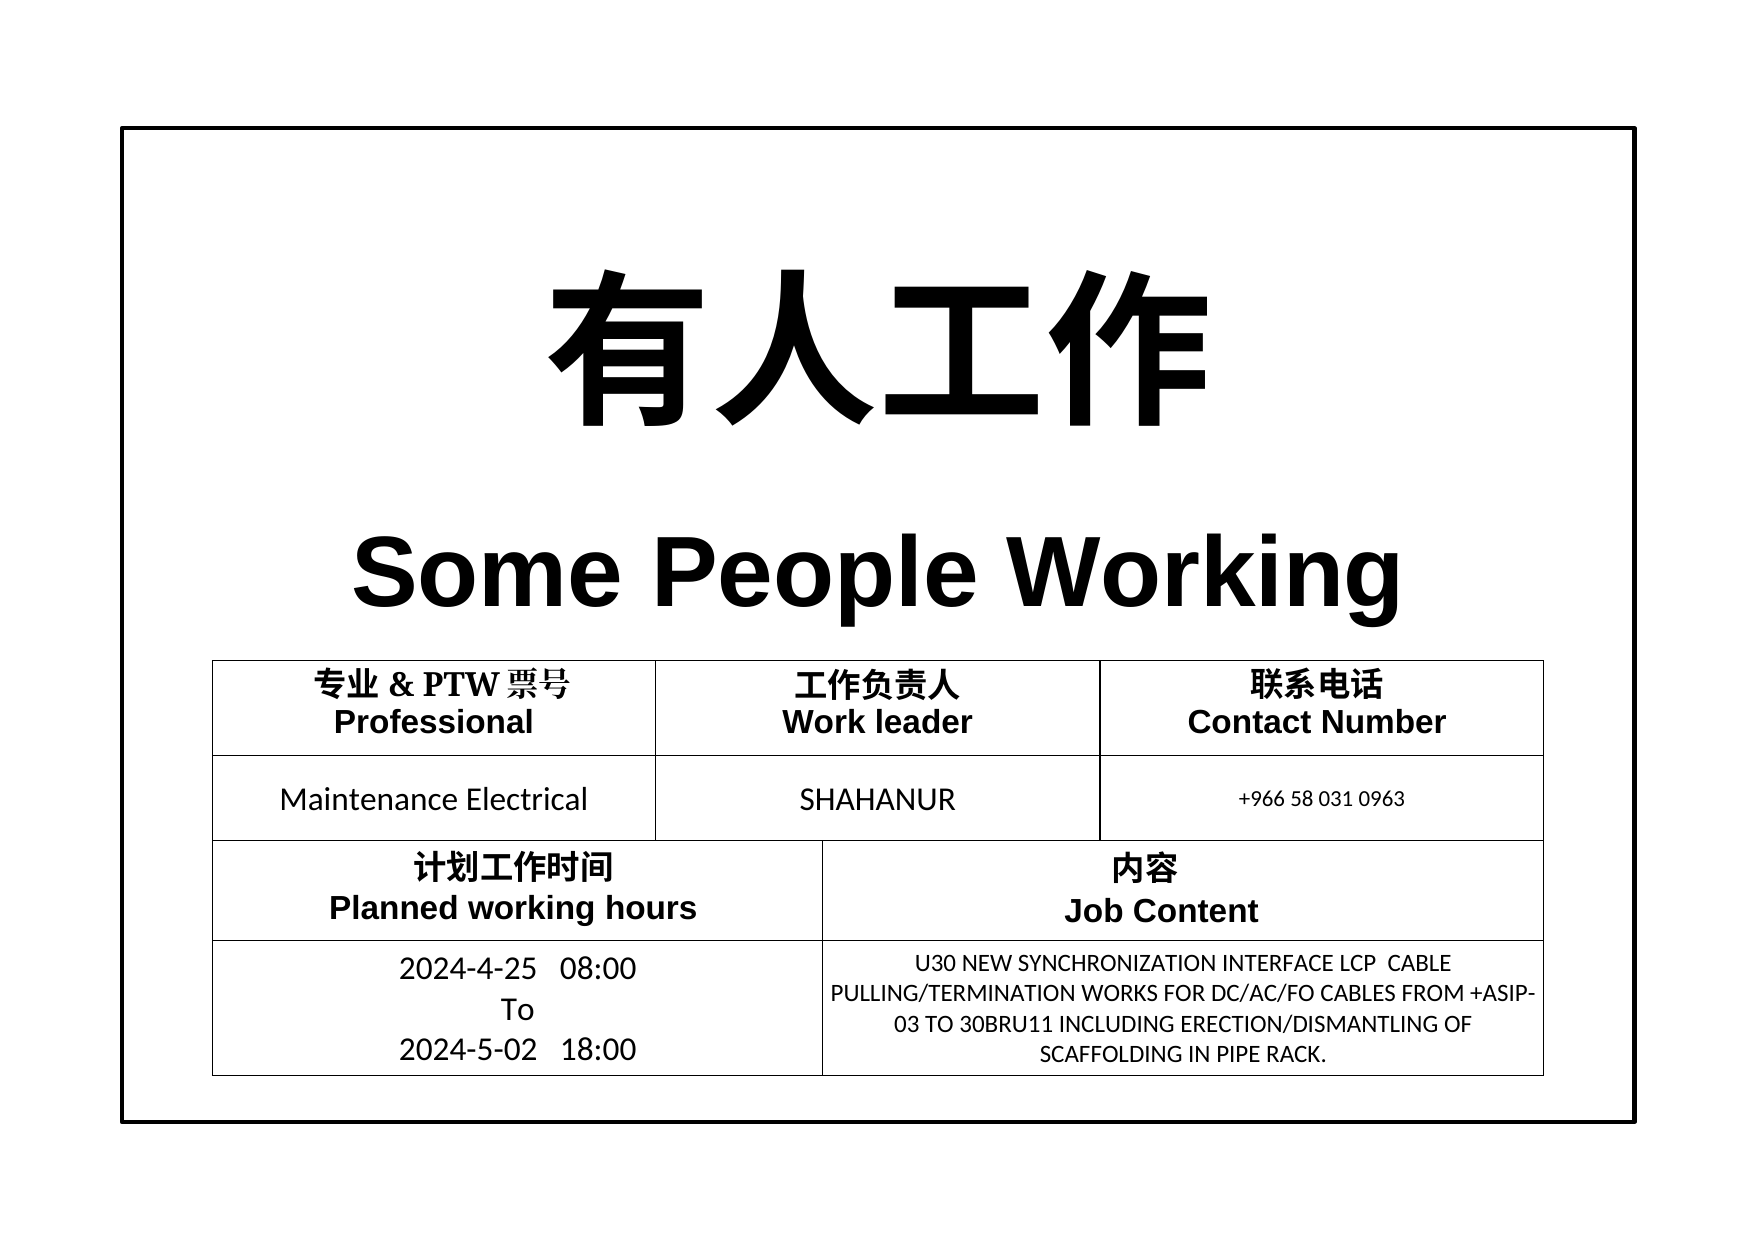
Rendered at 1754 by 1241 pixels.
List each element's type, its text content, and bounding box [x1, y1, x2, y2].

table_cell U30 NEW SYNCHRONIZATION INTERFACE LCP CABLE PULLING/TERMINATION WORKS FOR DC/AC/FO CABLES FROM +ASIP-03 TO 30BRU11 INCLUDING ERECTION/DISMANTLING OF SCAFFOLDING IN PIPE RACK. [823, 941, 1543, 1074]
table_header 工作负责人 Work leader [656, 661, 1099, 755]
table_header 联系电话 Contact Number [1101, 661, 1543, 755]
table_cell 内容 Job Content [823, 841, 1543, 940]
text 有人工作 [349, 259, 1407, 450]
text Some People Working [349, 513, 1407, 628]
table_cell Maintenance Electrical [213, 756, 655, 840]
table_header 专业 & PTW票号 Professional [213, 661, 655, 755]
table_cell 计划工作时间 Planned working hours [213, 841, 822, 940]
table_cell +966 58 031 0963 [1101, 756, 1543, 840]
table_cell SHAHANUR [656, 756, 1099, 840]
table_cell 2024-4-25 08:00 To 2024-5-02 18:00 [213, 941, 822, 1074]
